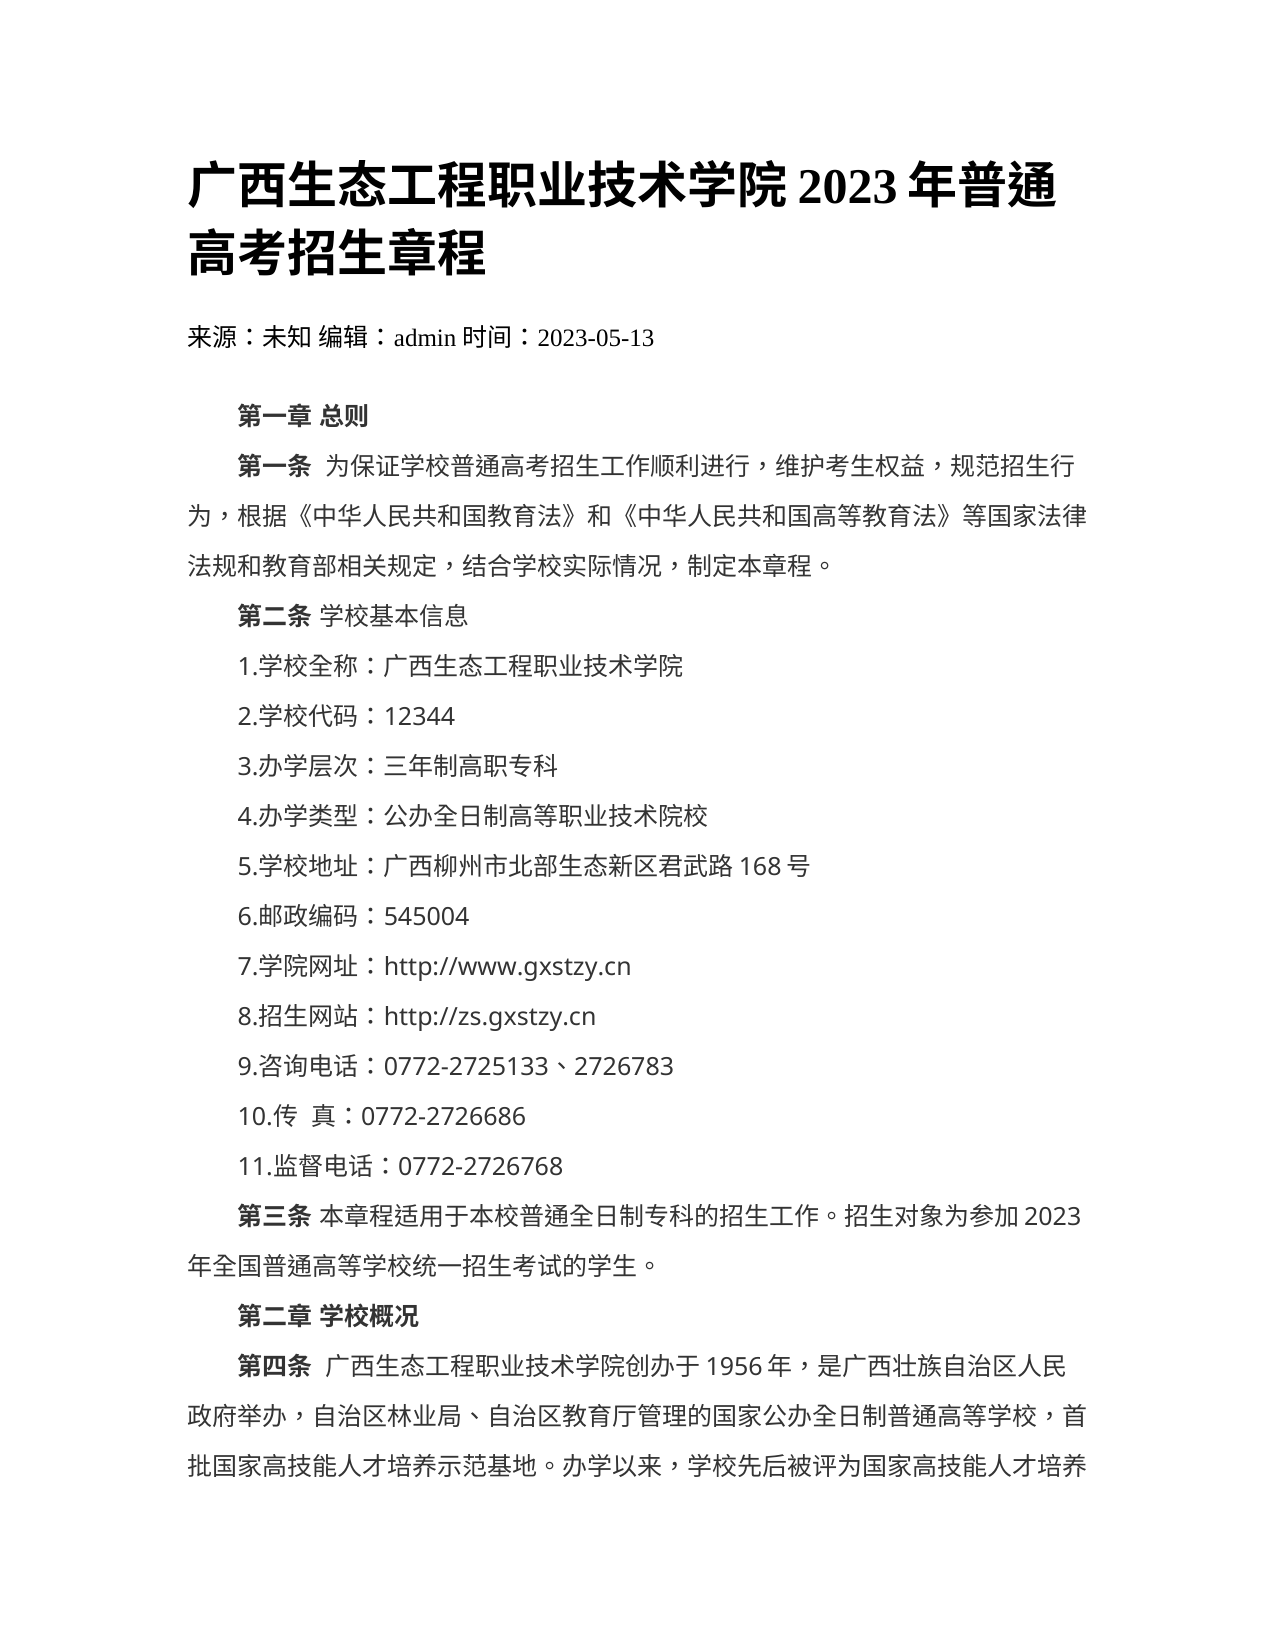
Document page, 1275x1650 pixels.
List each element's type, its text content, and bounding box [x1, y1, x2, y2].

subtitle 广西生态工程职业技术学院2023年普通高考招生章程 [187, 150, 1087, 286]
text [187, 1333, 1087, 1483]
text 4.办学类型：公办全日制高等职业技术院校 [187, 783, 1087, 833]
text 第一章 总则 [187, 383, 1087, 433]
text 第二条 学校基本信息 [187, 583, 1087, 633]
text 第三条 本章程适用于本校普通全日制专科的招生工作。招生对象为参加2023年全国普通高等学校统一招生考试的学生。 [187, 1183, 1087, 1283]
text 第二章 学校概况 [187, 1283, 1087, 1333]
text 来源：未知 编辑：admin 时间：2023-05-13 [187, 320, 1087, 354]
text 5.学校地址：广西柳州市北部生态新区君武路168号 [187, 833, 1087, 883]
text 8.招生网站：http://zs.gxstzy.cn [187, 983, 1087, 1033]
text 6.邮政编码：545004 [187, 883, 1087, 933]
text 1.学校全称：广西生态工程职业技术学院 [187, 633, 1087, 683]
text 7.学院网址：http://www.gxstzy.cn [187, 933, 1087, 983]
text 9.咨询电话：0772-2725133、2726783 [187, 1033, 1087, 1083]
text 10.传 真：0772-2726686 [187, 1083, 1087, 1133]
text 3.办学层次：三年制高职专科 [187, 733, 1087, 783]
text 11.监督电话：0772-2726768 [187, 1133, 1087, 1183]
text 第一条 为保证学校普通高考招生工作顺利进行，维护考生权益，规范招生行为，根据《中华人民共和国教育法》和《中华人民共和国高等教育法》等国家法律法规和教育部相关规定，结合学校实际情况，制定本章程。 [187, 433, 1087, 583]
text 2.学校代码：12344 [187, 683, 1087, 733]
